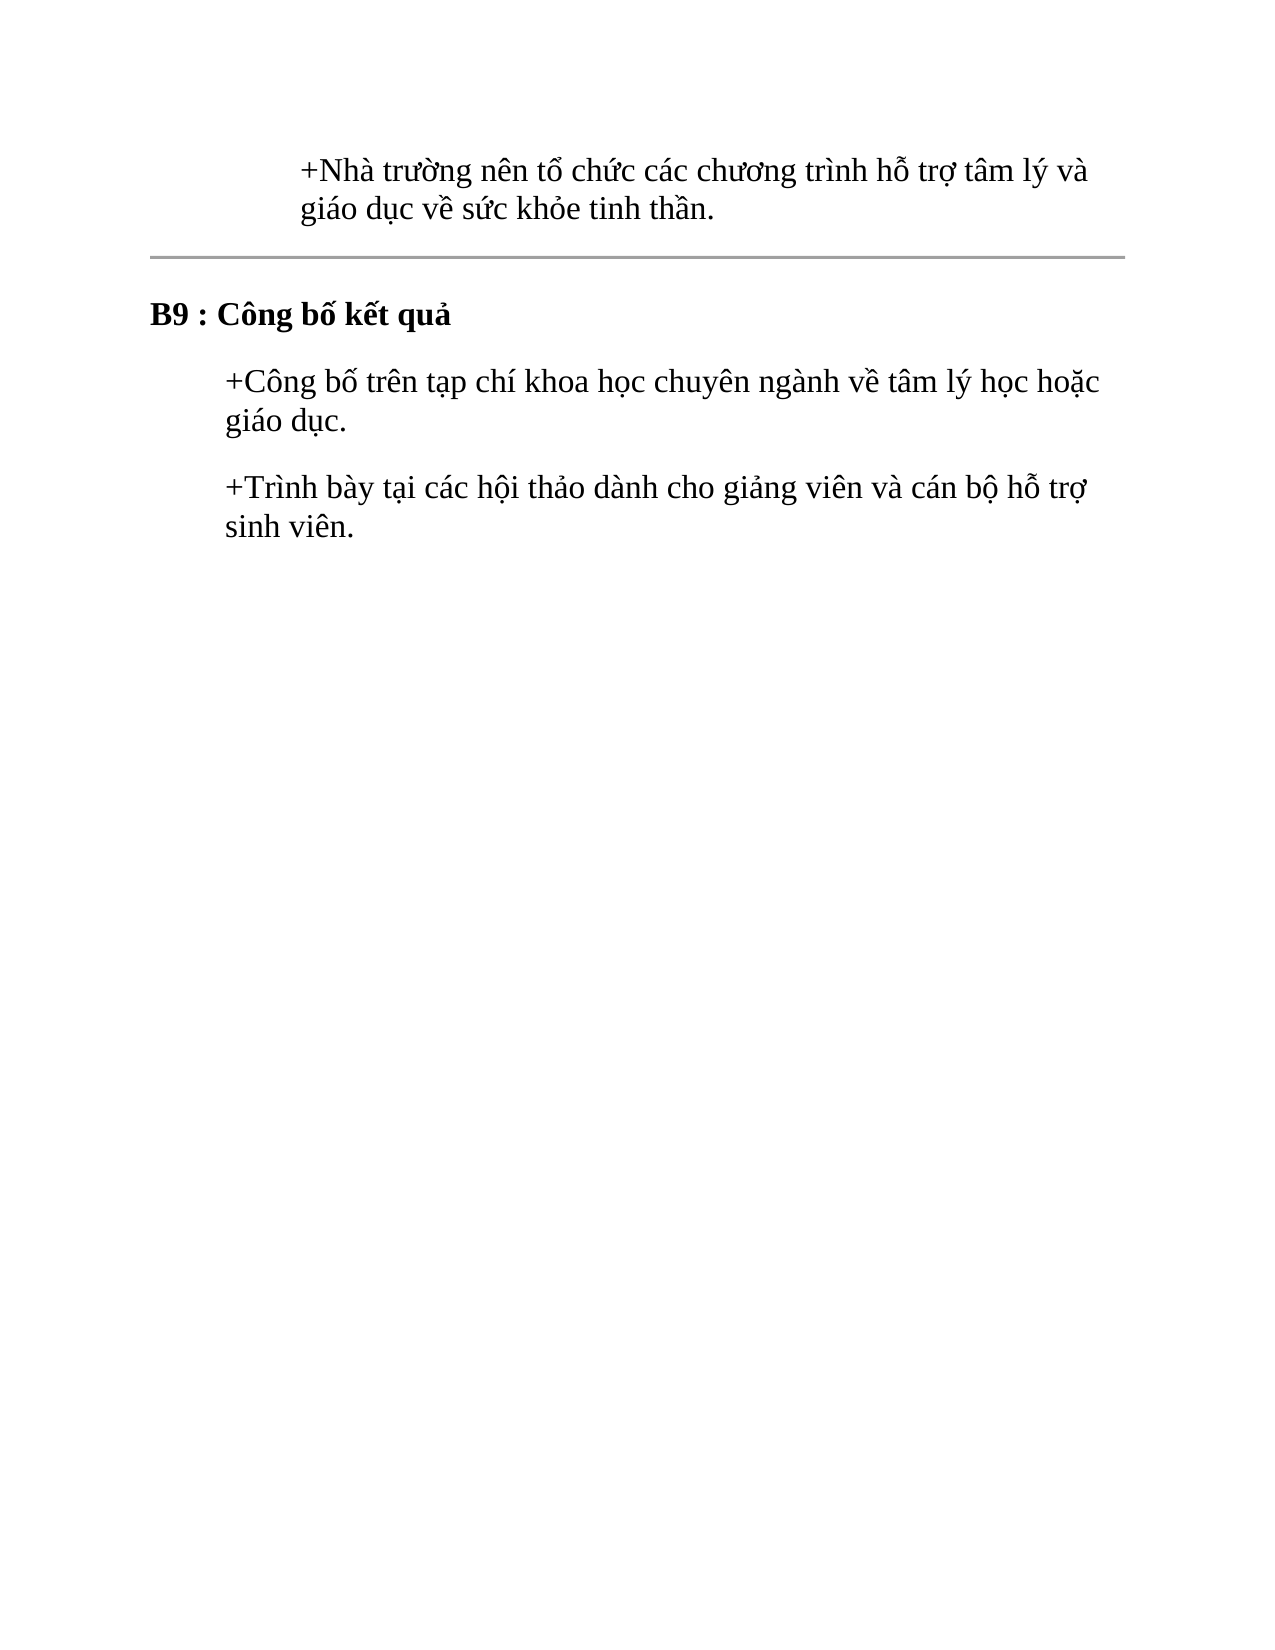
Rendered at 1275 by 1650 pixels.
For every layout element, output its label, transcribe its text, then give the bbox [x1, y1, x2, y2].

text B9 : Công bố kết quả [150, 259, 1125, 332]
text +Nhà trường nên tổ chức các chương trình hỗ trợ tâm lý và giáo dục về sức khỏe tinh thần. [300, 150, 1125, 227]
text +Công bố trên tạp chí khoa học chuyên ngành về tâm lý học hoặc giáo dục. [225, 362, 1125, 438]
text +Trình bày tại các hội thảo dành cho giảng viên và cán bộ hỗ trợ sinh viên. [225, 467, 1125, 544]
